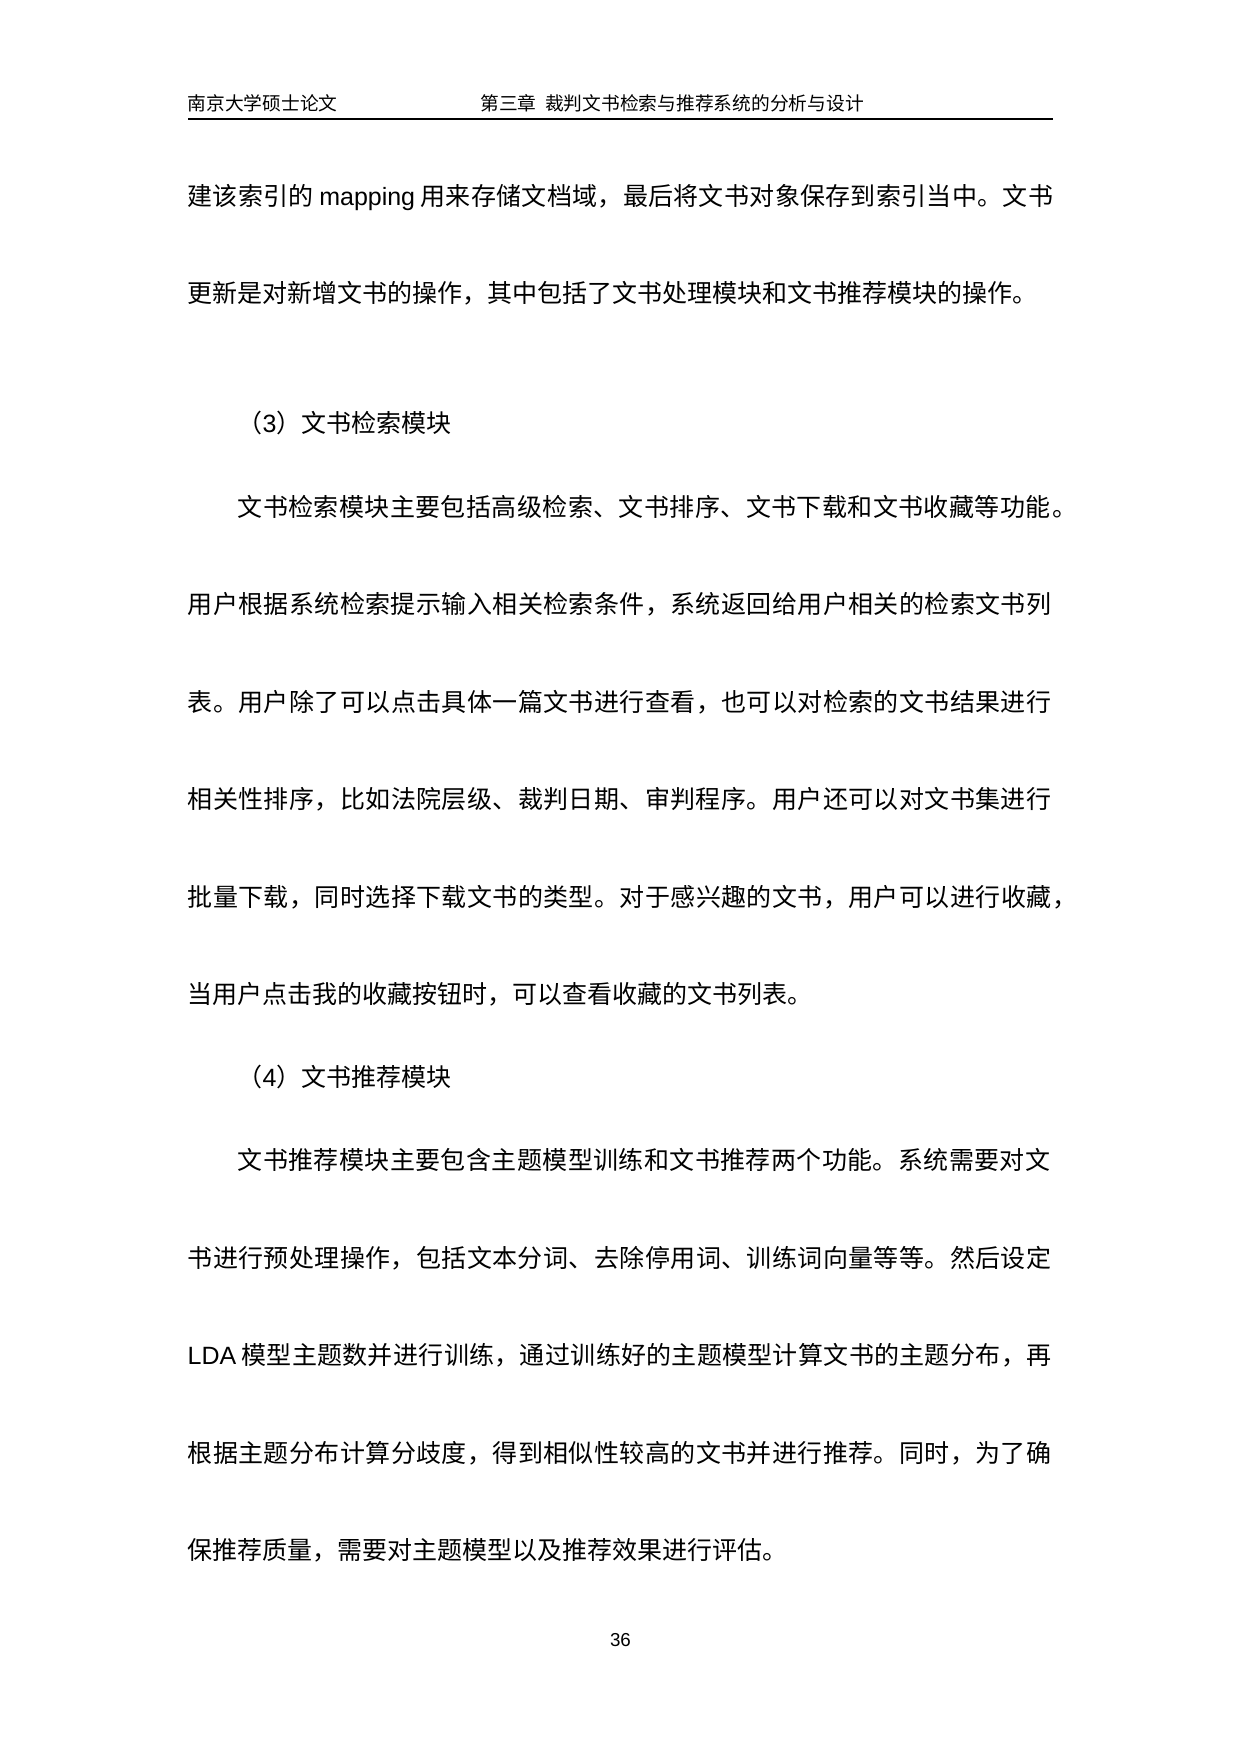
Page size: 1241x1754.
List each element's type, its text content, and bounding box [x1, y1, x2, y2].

text 文书检索模块主要包括高级检索、文书排序、文书下载和文书收藏等功能。用户根据系统检索提示输入相关检索条件，系统返回给用户相关的检索文书列表。用户除了可以点击具体一篇文书进行查看，也可以对检索的文书结果进行相关性排序，比如法院层级、裁判日期、审判程序。用户还可以对文书集进行批量下载，同时选择下载文书的类型。对于感兴趣的文书，用户可以进行收藏，当用户点击我的收藏按钮时，可以查看收藏的文书列表。 [187, 473, 1053, 1025]
text （4）文书推荐模块 [187, 1043, 1053, 1108]
text （3）文书检索模块 [187, 389, 1053, 454]
text 文书推荐模块主要包含主题模型训练和文书推荐两个功能。系统需要对文书进行预处理操作，包括文本分词、去除停用词、训练词向量等等。然后设定LDA模型主题数并进行训练，通过训练好的主题模型计算文书的主题分布，再根据主题分布计算分歧度，得到相似性较高的文书并进行推荐。同时，为了确保推荐质量，需要对主题模型以及推荐效果进行评估。 [187, 1126, 1053, 1581]
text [187, 162, 1053, 324]
